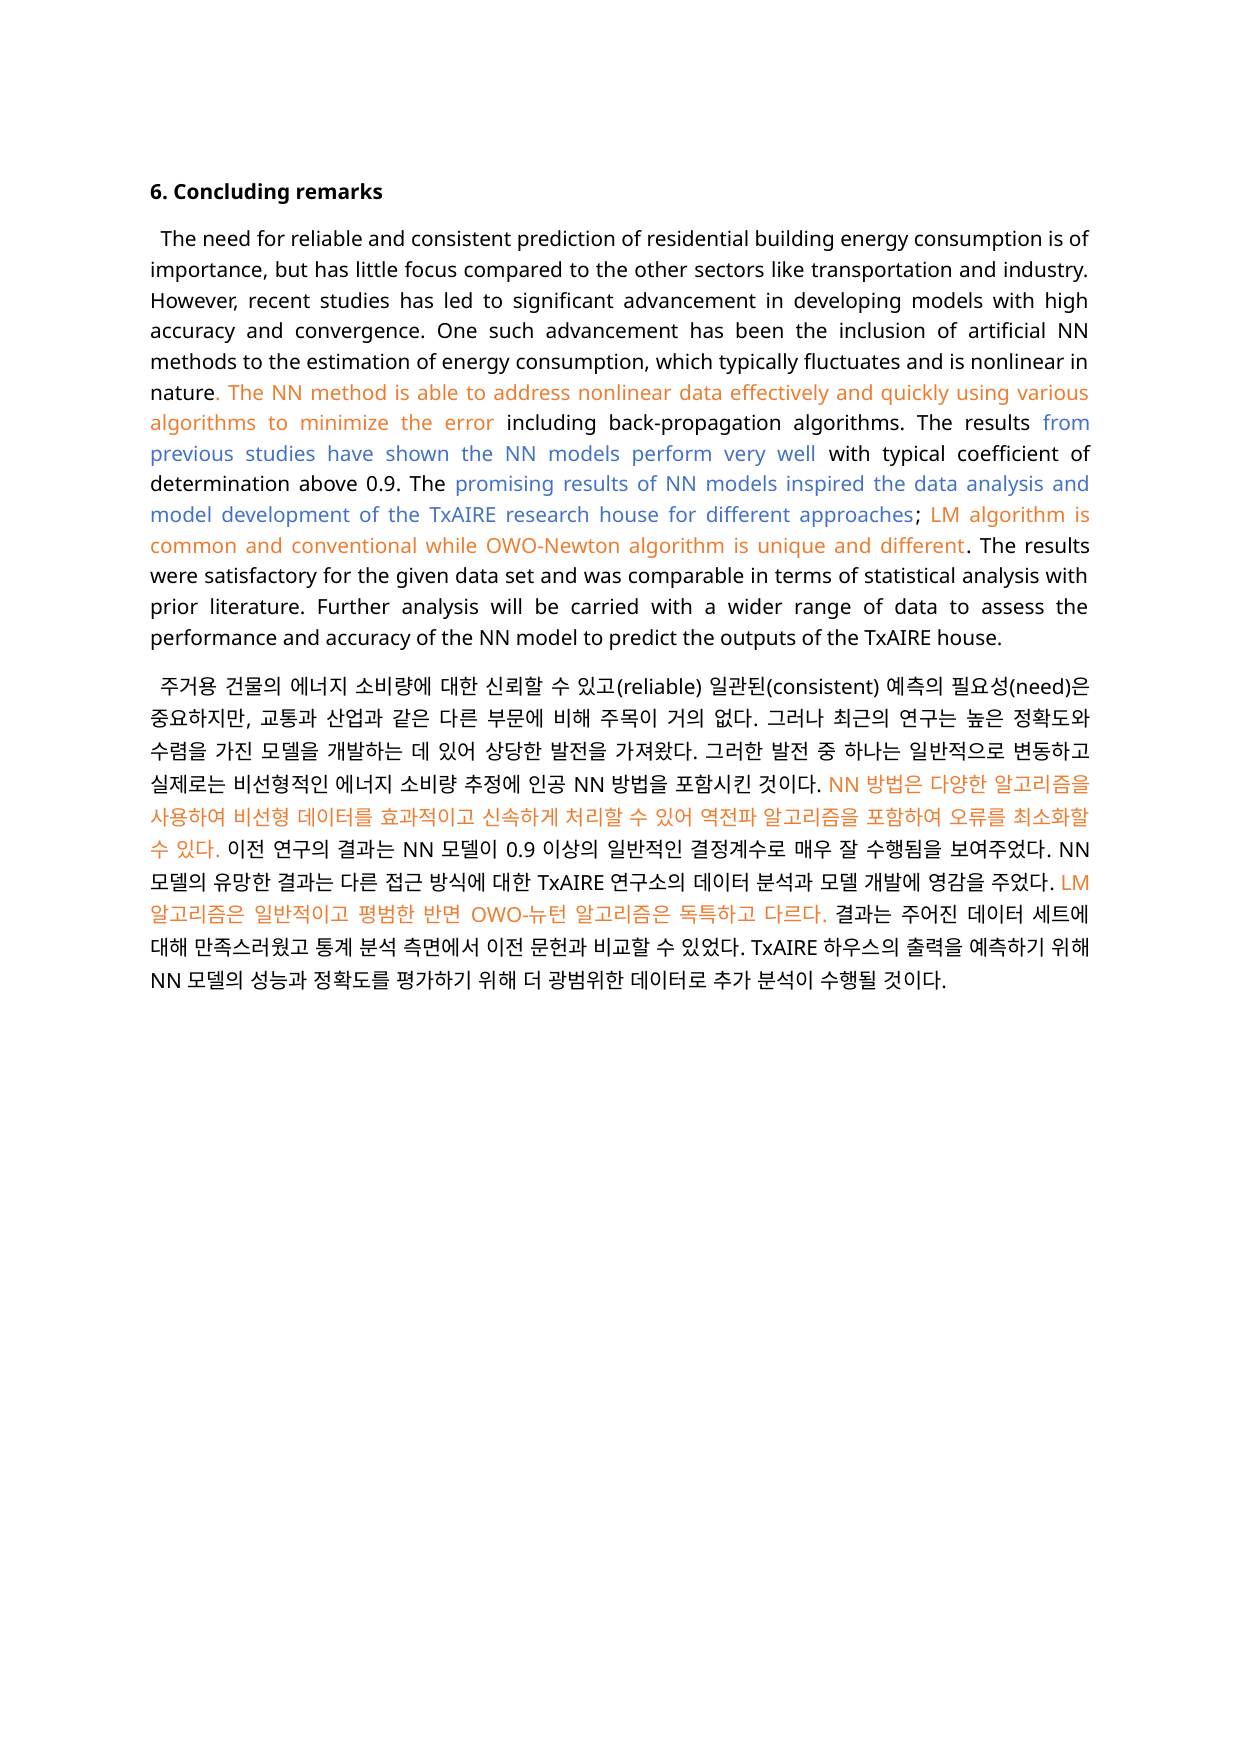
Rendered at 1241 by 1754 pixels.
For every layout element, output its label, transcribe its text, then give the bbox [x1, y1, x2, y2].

text 주거용 건물의 에너지 소비량에 대한 신뢰할 수 있고(reliable) 일관된(consistent) 예측의 필요성(need)은 중요하지만, 교통과 산업과 같은 다른 부문에 비해 주목이 거의 없다. 그러나 최근의 연구는 높은 정확도와 수렴을 가진 모델을 개발하는 데 있어 상당한 발전을 가져왔다. 그러한 발전 중 하나는 일반적으로 변동하고 실제로는 비선형적인 에너지 소비량 추정에 인공 NN 방법을 포함시킨 것이다. NN 방법은 다양한 알고리즘을 사용하여 비선형 데이터를 효과적이고 신속하게 처리할 수 있어 역전파 알고리즘을 포함하여 오류를 최소화할 수 있다. 이전 연구의 결과는 NN 모델이 0.9 이상의 일반적인 결정계수로 매우 잘 수행됨을 보여주었다. NN 모델의 유망한 결과는 다른 접근 방식에 대한 TxAIRE 연구소의 데이터 분석과 모델 개발에 영감을 주었다. LM 알고리즘은 일반적이고 평범한 반면 OWO-뉴턴 알고리즘은 독특하고 다르다. 결과는 주어진 데이터 세트에 대해 만족스러웠고 통계 분석 측면에서 이전 문헌과 비교할 수 있었다. TxAIRE 하우스의 출력을 예측하기 위해 NN 모델의 성능과 정확도를 평가하기 위해 더 광범위한 데이터로 추가 분석이 수행될 것이다. [150, 670, 1090, 994]
text The need for reliable and consistent prediction of residential building energy consumption is of importance, but has little focus compared to the other sectors like transportation and industry. However, recent studies has led to significant advancement in developing models with high accuracy and convergence. One such advancement has been the inclusion of artificial NN methods to the estimation of energy consumption, which typically fluctuates and is nonlinear in nature. The NN method is able to address nonlinear data effectively and quickly using various algorithms to minimize the error including back-propagation algorithms. The results from previous studies have shown the NN models perform very well with typical coefficient of determination above 0.9. The promising results of NN models inspired the data analysis and model development of the TxAIRE research house for different approaches; LM algorithm is common and conventional while OWO-Newton algorithm is unique and different. The results were satisfactory for the given data set and was comparable in terms of statistical analysis with prior literature. Further analysis will be carried with a wider range of data to assess the performance and accuracy of the NN model to predict the outputs of the TxAIRE house. [150, 224, 1090, 651]
text 6. Concluding remarks [150, 177, 1090, 206]
